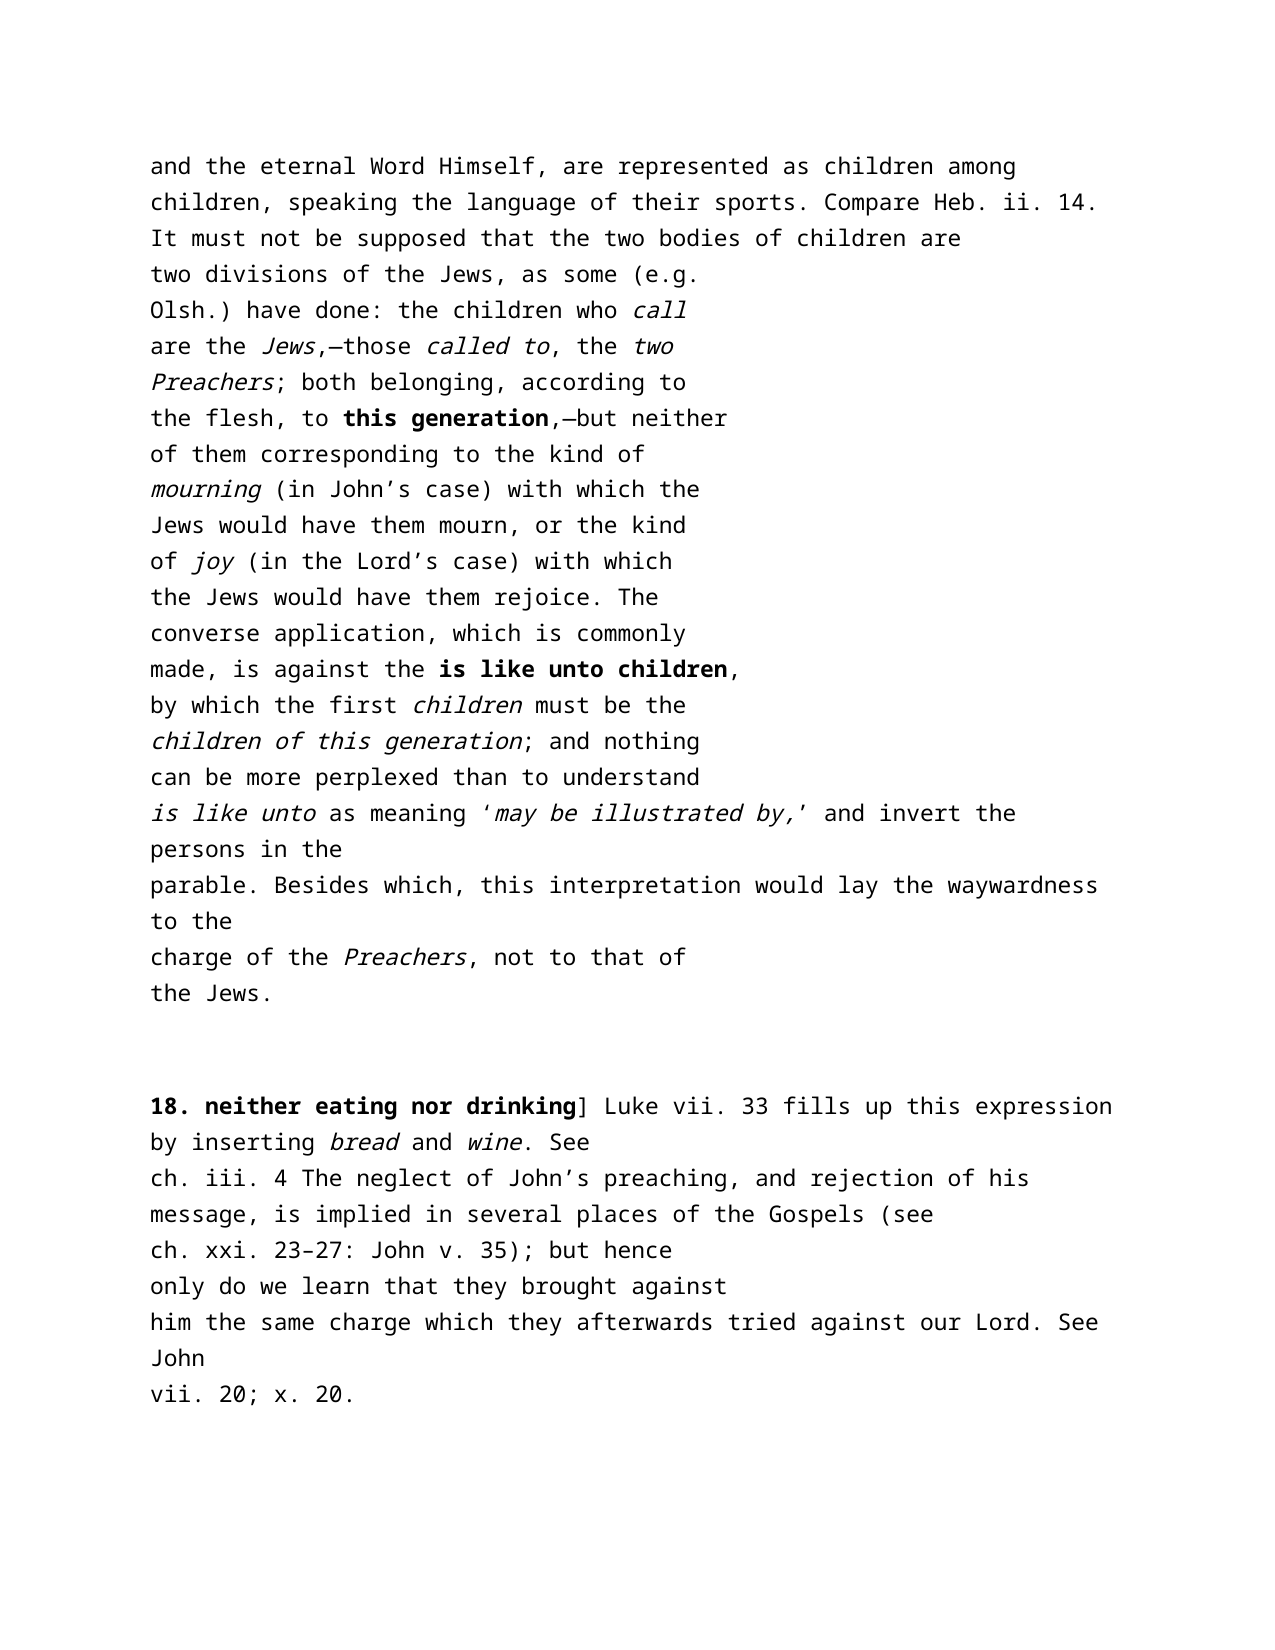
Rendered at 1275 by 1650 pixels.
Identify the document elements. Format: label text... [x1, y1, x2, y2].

text 18. neither eating nor drinking] Luke vii. 33 fills up this expression by inserting bread and wine. See ch. iii. 4 The neglect of John’s preaching, and rejection of his message, is implied in several places of the Gospels (see ch. xxi. 23–27: John v. 35); but hence only do we learn that they brought against him the same charge which they afterwards tried against our Lord. See John vii. 20; x. 20. [150, 1090, 1125, 1409]
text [150, 150, 1125, 1008]
